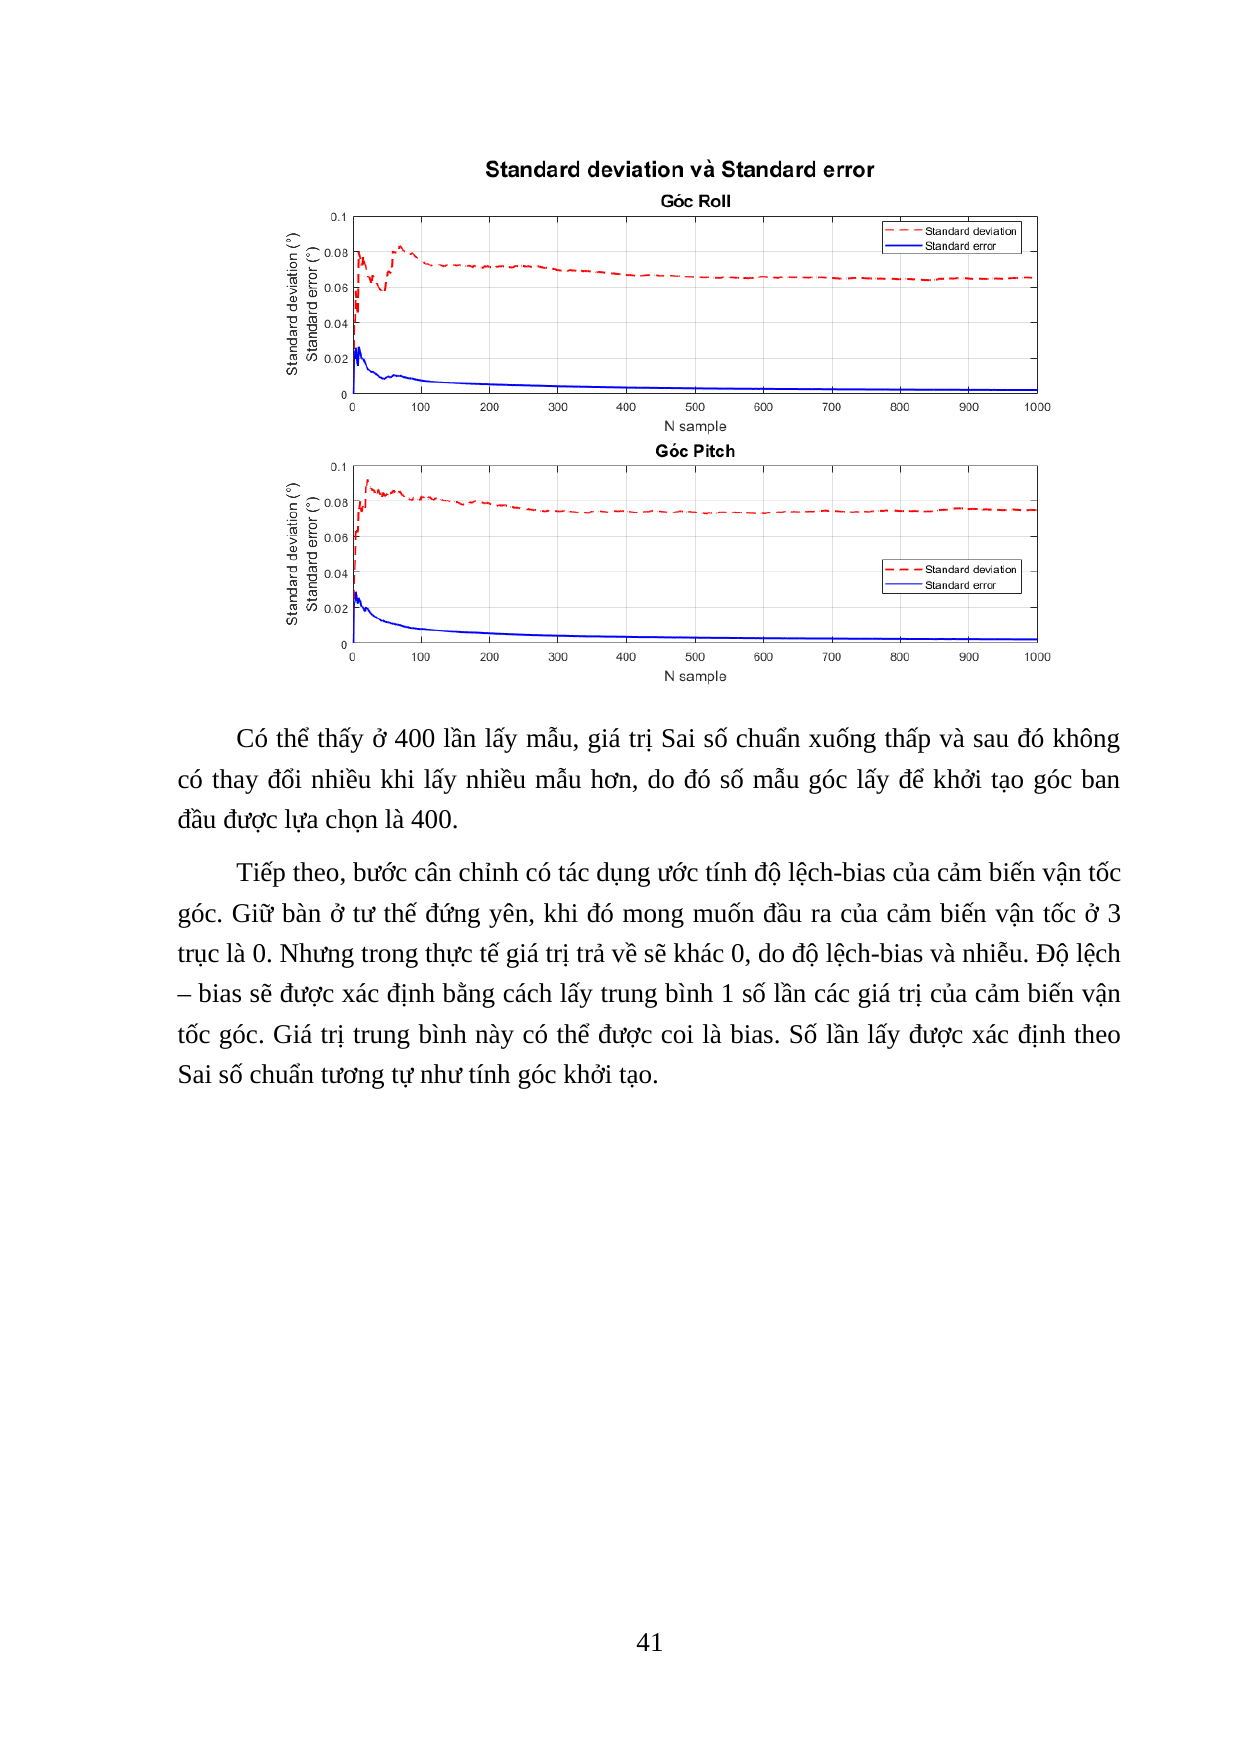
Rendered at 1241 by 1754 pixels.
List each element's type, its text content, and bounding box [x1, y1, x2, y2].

picture [237, 147, 1121, 701]
text Có thể thấy ở 400 lần lấy mẫu, giá trị Sai số chuẩn xuống thấp và sau đó không có thay đổi nhiều khi lấy nhiều mẫu hơn, do đó số mẫu góc lấy để khởi tạo góc ban đầu được lựa chọn là 400. [177, 723, 1122, 834]
text Tiếp theo, bước cân chỉnh có tác dụng ước tính độ lệch-bias của cảm biến vận tốc góc. Giữ bàn ở tư thế đứng yên, khi đó mong muốn đầu ra của cảm biến vận tốc ở 3 trục là 0. Nhưng trong thực tế giá trị trả về sẽ khác 0, do độ lệch-bias và nhiễu. Độ lệch – bias sẽ được xác định bằng cách lấy trung bình 1 số lần các giá trị của cảm biến vận tốc góc. Giá trị trung bình này có thể được coi là bias. Số lần lấy được xác định theo Sai số chuẩn tương tự như tính góc khởi tạo. [177, 856, 1122, 1089]
